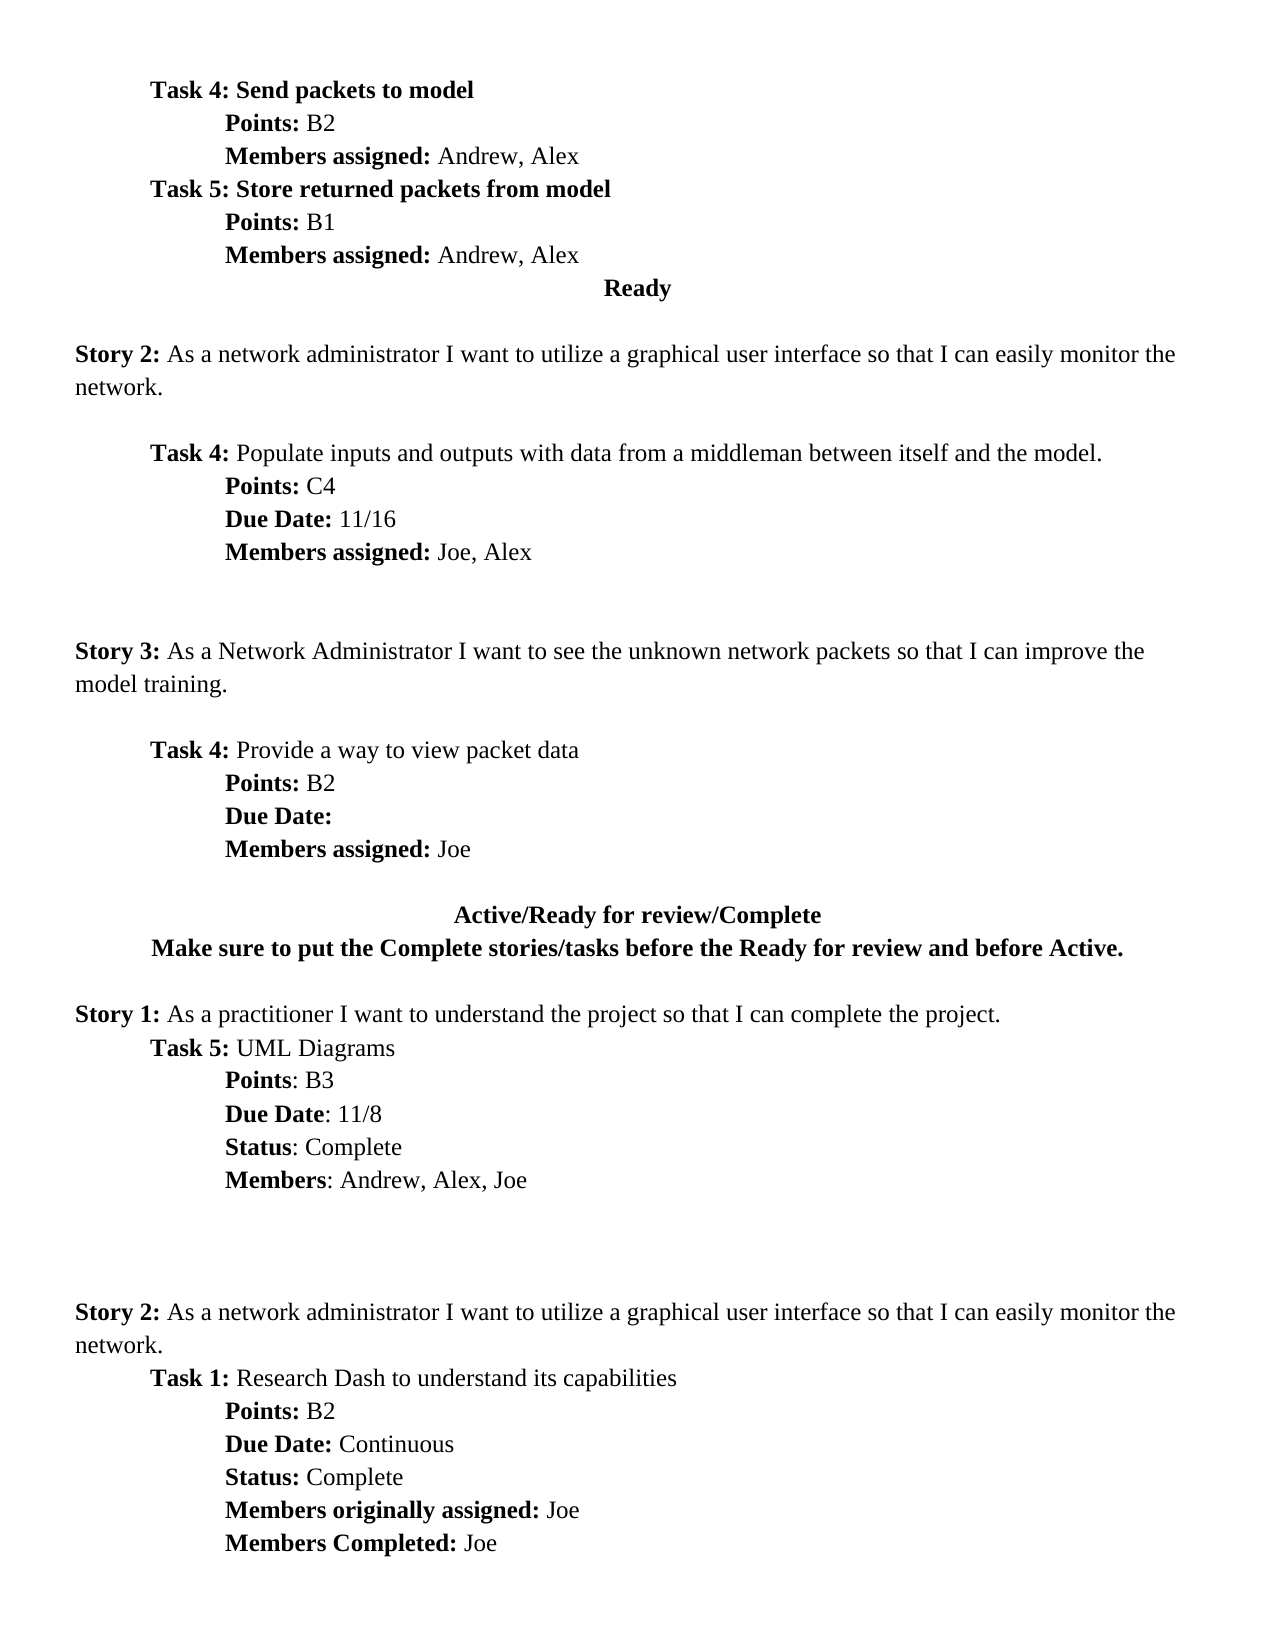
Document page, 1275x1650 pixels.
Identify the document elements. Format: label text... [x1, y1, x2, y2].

text Task 4: Populate inputs and outputs with data from a middleman between itself and the model. [75, 438, 1200, 467]
text Points: C4 [75, 471, 1200, 500]
text Task 1: Research Dash to understand its capabilities [75, 1363, 1200, 1392]
text Task 5: UML Diagrams [75, 1033, 1200, 1061]
text Task 5: Store returned packets from model [75, 174, 1200, 203]
text Story 2: As a network administrator I want to utilize a graphical user interface so that I can easily monitor the network. [75, 1297, 1200, 1358]
text Members originally assigned: Joe [75, 1495, 1200, 1524]
text Points: B2 [75, 768, 1200, 797]
text Members Completed: Joe [75, 1528, 1200, 1557]
text Points: B1 [150, 207, 1200, 236]
text Task 4: Send packets to model [75, 75, 1200, 104]
text Due Date: Continuous [75, 1429, 1200, 1458]
text Members assigned: Andrew, Alex [150, 240, 1200, 269]
text Active/Ready for review/Complete [75, 901, 1200, 929]
text Points: B2 [150, 108, 1200, 137]
text Story 3: As a Network Administrator I want to see the unknown network packets so that I can improve the model training. [75, 636, 1200, 698]
text Status: Complete [75, 1462, 1200, 1491]
text Points: B3 [75, 1066, 1200, 1094]
text Task 4: Provide a way to view packet data [75, 735, 1200, 764]
text Story 2: As a network administrator I want to utilize a graphical user interface so that I can easily monitor the network. [75, 339, 1200, 401]
text Points: B2 [75, 1396, 1200, 1424]
text Ready [75, 273, 1200, 302]
text Due Date: [75, 801, 1200, 830]
text Members assigned: Joe, Alex [75, 537, 1200, 566]
text Due Date: 11/8 [75, 1099, 1200, 1127]
text Due Date: 11/16 [75, 504, 1200, 533]
text Story 1: As a practitioner I want to understand the project so that I can complete the project. [75, 999, 1200, 1028]
text Members: Andrew, Alex, Joe [75, 1165, 1200, 1193]
text Members assigned: Andrew, Alex [150, 141, 1200, 170]
text Status: Complete [75, 1132, 1200, 1160]
text Make sure to put the Complete stories/tasks before the Ready for review and before Active. [75, 933, 1200, 962]
text Members assigned: Joe [75, 834, 1200, 863]
